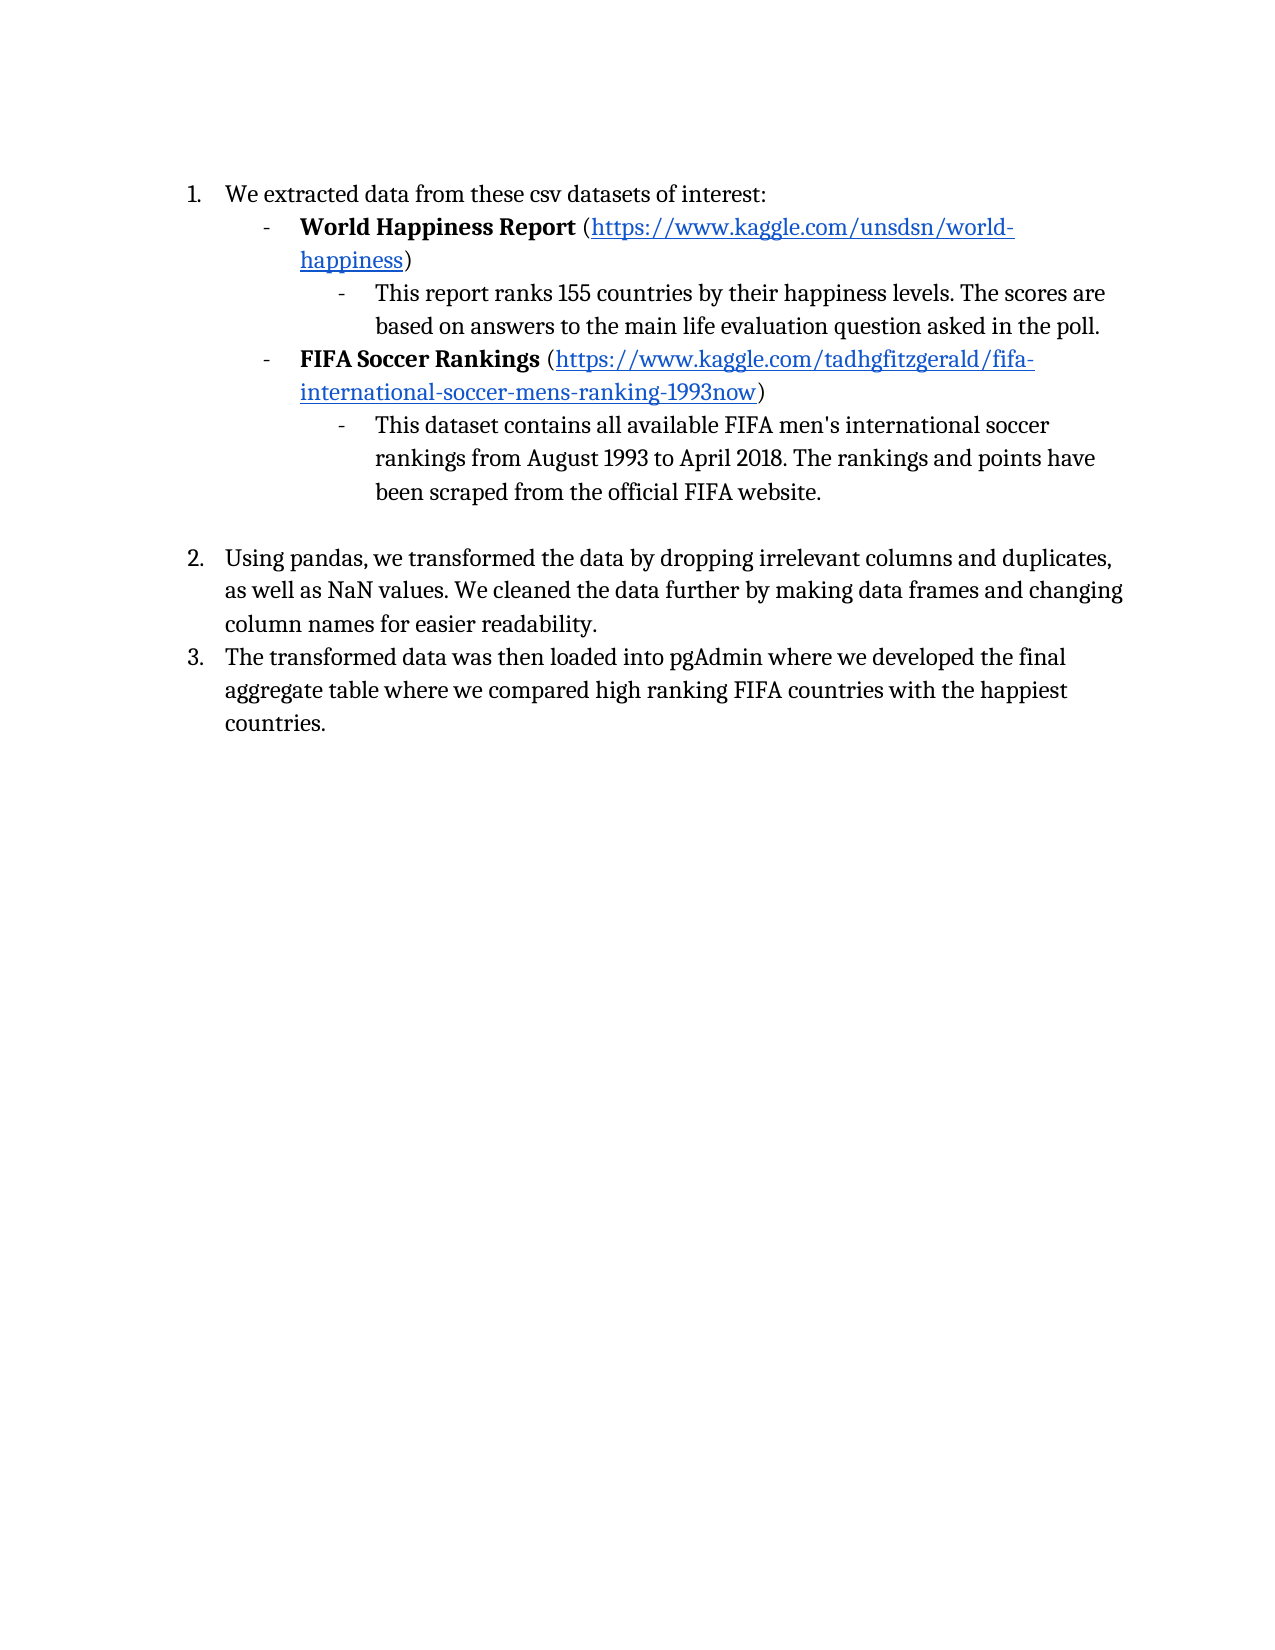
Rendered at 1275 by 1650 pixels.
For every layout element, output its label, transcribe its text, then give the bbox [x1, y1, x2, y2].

list Using pandas, we transformed the data by dropping irrelevant columns and duplicates, as well as NaN values. We cleaned the data further by making data frames and changing column names for easier readability. [187, 543, 1125, 638]
list This report ranks 155 countries by their happiness levels. The scores are based on answers to the main life evaluation question asked in the poll. [337, 279, 1125, 341]
list This dataset contains all available FIFA men's international soccer rankings from August 1993 to April 2018. The rankings and points have been scraped from the official FIFA website. [337, 411, 1125, 506]
list We extracted data from these csv datasets of interest: [187, 180, 1125, 209]
list The transformed data was then loaded into pgAdmin where we developed the final aggregate table where we compared high ranking FIFA countries with the happiest countries. [187, 642, 1125, 737]
list FIFA Soccer Rankings (https://www.kaggle.com/tadhgfitzgerald/fifa-international-soccer-mens-ranking-1993now) [262, 345, 1125, 407]
list World Happiness Report (https://www.kaggle.com/unsdsn/world-happiness) [262, 213, 1125, 275]
